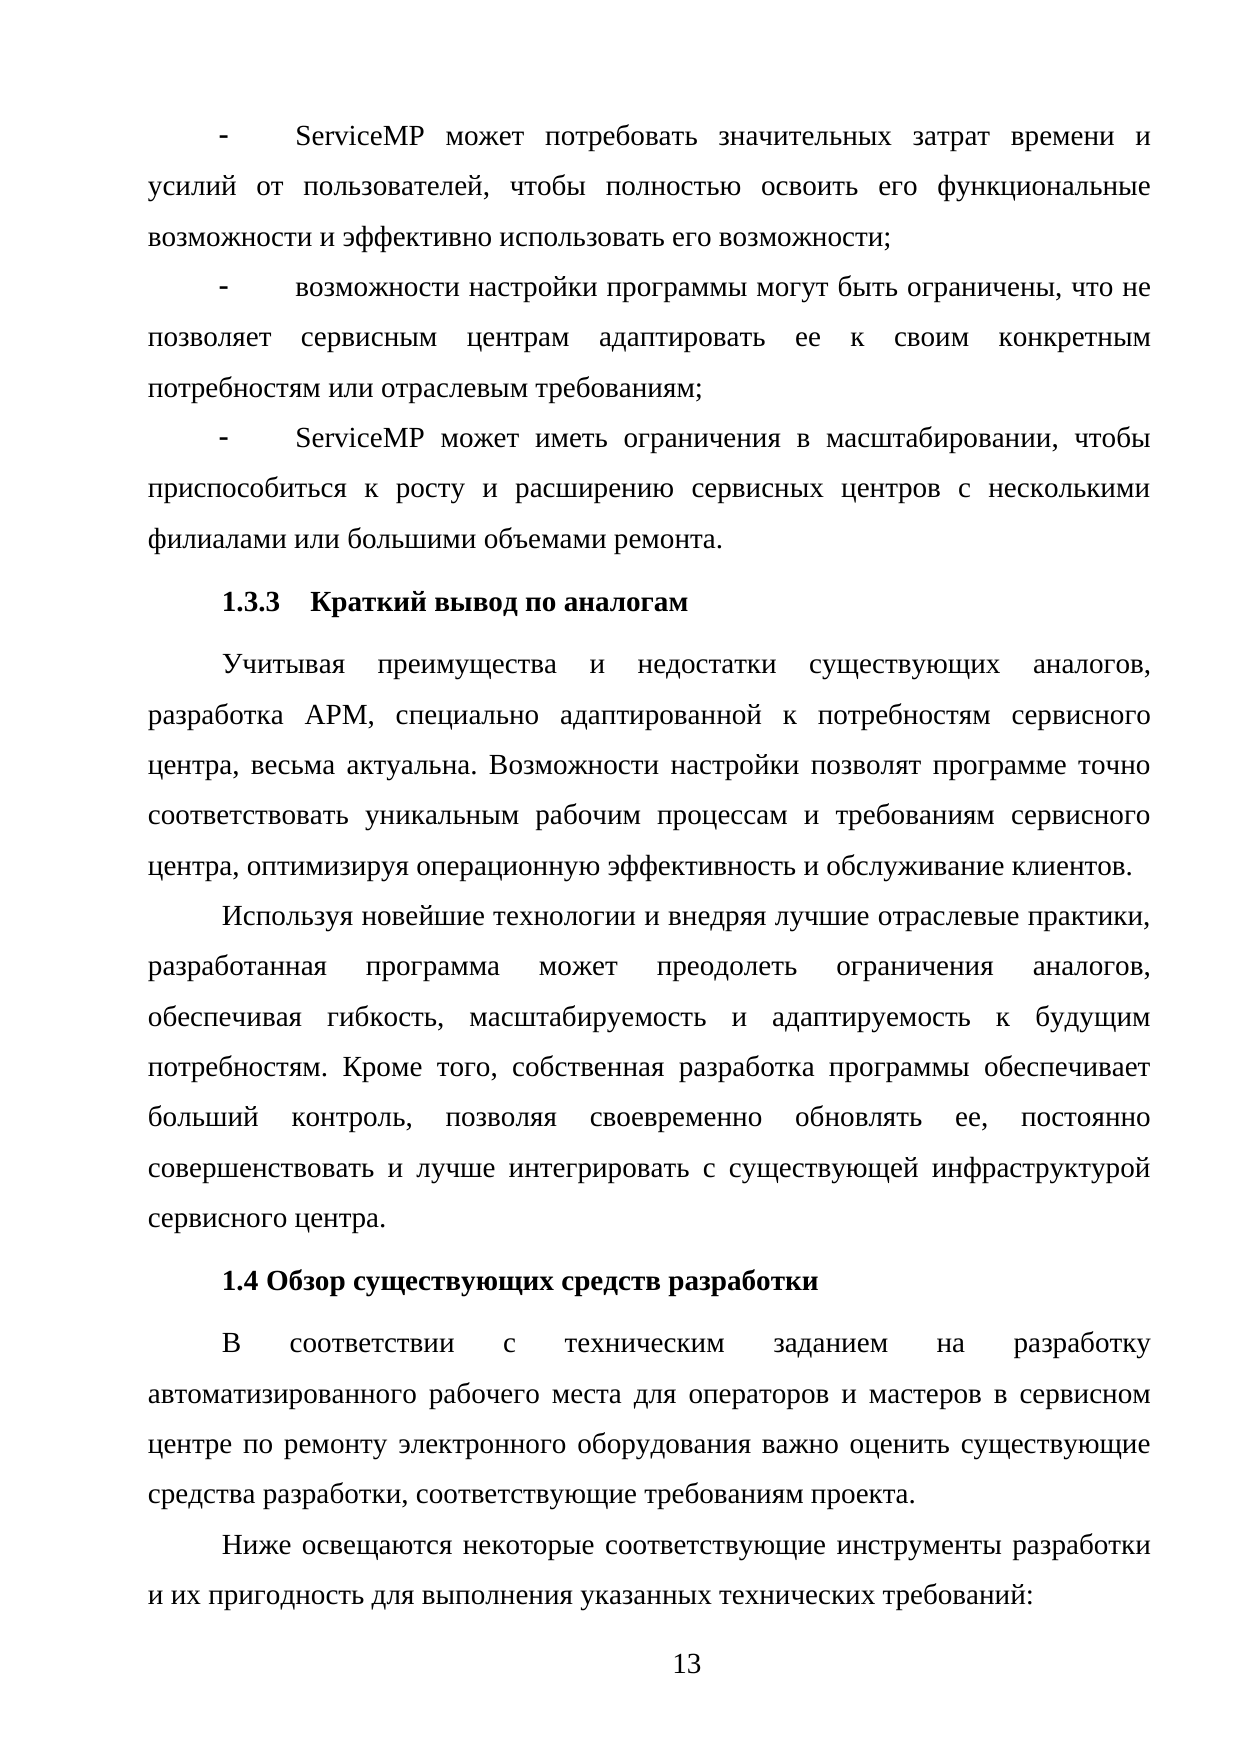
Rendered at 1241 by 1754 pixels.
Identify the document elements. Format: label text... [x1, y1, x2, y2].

text Ниже освещаются некоторые соответствующие инструменты разработки и их пригодность для выполнения указанных технических требований: [148, 1527, 1152, 1611]
text В соответствии с техническим заданием на разработку автоматизированного рабочего места для операторов и мастеров в сервисном центре по ремонту электронного оборудования важно оценить существующие средства разработки, соответствующие требованиям проекта. [148, 1326, 1152, 1510]
text ServiceMP может потребовать значительных затрат времени и усилий от пользователей, чтобы полностью освоить его функциональные возможности и эффективно использовать его возможности; [148, 118, 1152, 252]
text Учитывая преимущества и недостатки существующих аналогов, разработка АРМ, специально адаптированной к потребностям сервисного центра, весьма актуальна. Возможности настройки позволят программе точно соответствовать уникальным рабочим процессам и требованиям сервисного центра, оптимизируя операционную эффективность и обслуживание клиентов. [148, 647, 1152, 881]
text Используя новейшие технологии и внедряя лучшие отраслевые практики, разработанная программа может преодолеть ограничения аналогов, обеспечивая гибкость, масштабируемость и адаптируемость к будущим потребностям. Кроме того, собственная разработка программы обеспечивает больший контроль, позволяя своевременно обновлять ее, постоянно совершенствовать и лучше интегрировать с существующей инфраструктурой сервисного центра. [148, 898, 1152, 1233]
text 1.4 Обзор существующих средств разработки [222, 1263, 1152, 1296]
text 1.3.3 Краткий вывод по аналогам [222, 584, 1152, 617]
text возможности настройки программы могут быть ограничены, что не позволяет сервисным центрам адаптировать ее к своим конкретным потребностям или отраслевым требованиям; [148, 269, 1152, 403]
text ServiceMP может иметь ограничения в масштабировании, чтобы приспособиться к росту и расширению сервисных центров с несколькими филиалами или большими объемами ремонта. [148, 420, 1152, 554]
